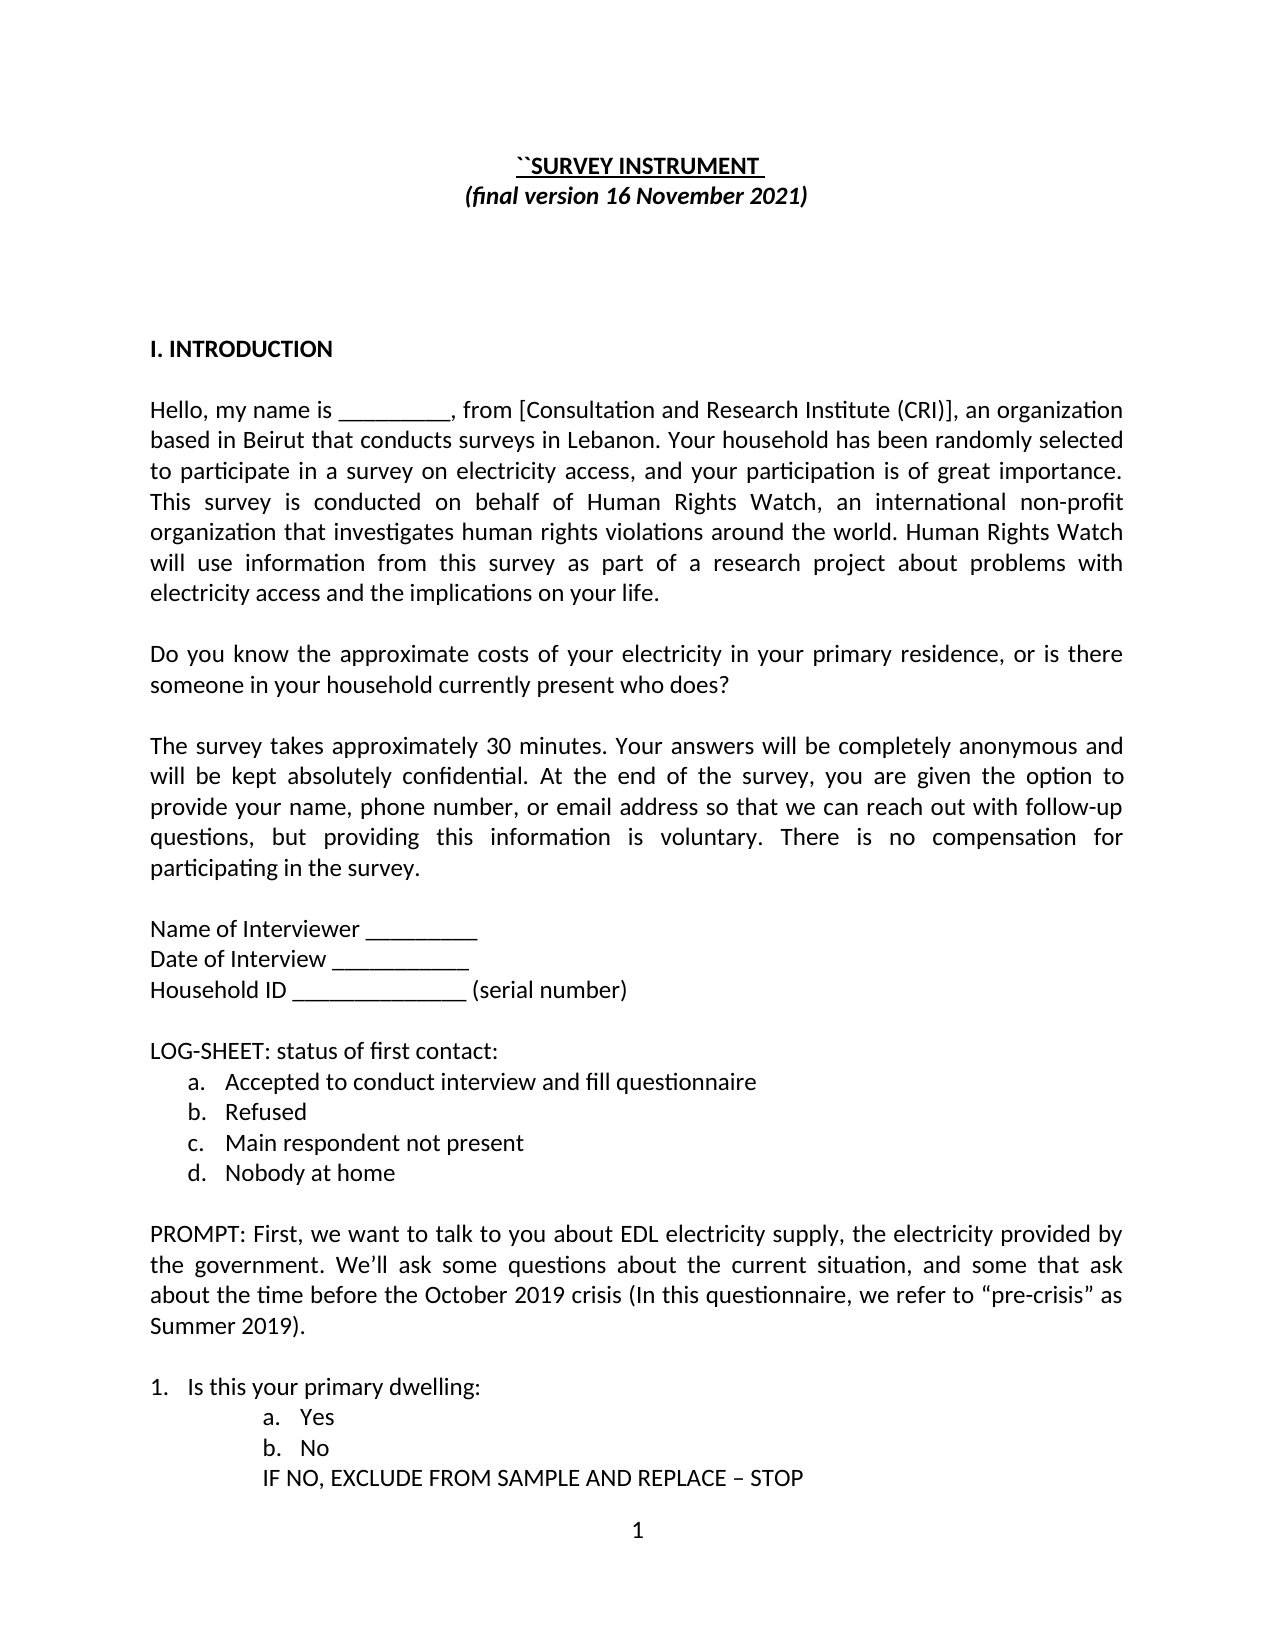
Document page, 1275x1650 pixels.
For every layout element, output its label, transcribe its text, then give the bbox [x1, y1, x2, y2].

text PROMPT: First, we want to talk to you about EDL electricity supply, the electricity provided by the government. We’ll ask some questions about the current situation, and some that ask about the time before the October 2019 crisis (In this questionnaire, we refer to “pre-crisis” as Summer 2019). [150, 1218, 1125, 1340]
list Nobody at home [187, 1157, 1125, 1188]
list Main respondent not present [187, 1127, 1125, 1157]
text Household ID ______________ (serial number) [150, 974, 1125, 1004]
text Do you know the approximate costs of your electricity in your primary residence, or is there someone in your household currently present who does? [150, 638, 1125, 699]
list Yes [262, 1401, 1125, 1432]
list Refused [187, 1096, 1125, 1127]
text LOG-SHEET: status of first contact: [150, 1035, 1125, 1066]
list No [262, 1432, 1125, 1462]
text (final version 16 November 2021) [150, 181, 1125, 211]
text ``SURVEY INSTRUMENT [150, 150, 1125, 181]
text Date of Interview ___________ [150, 943, 1125, 974]
text Name of Interviewer _________ [150, 913, 1125, 943]
text Hello, my name is _________, from [Consultation and Research Institute (CRI)], an organization based in Beirut that conducts surveys in Lebanon. Your household has been randomly selected to participate in a survey on electricity access, and your participation is of great importance. This survey is conducted on behalf of Human Rights Watch, an international non-profit organization that investigates human rights violations around the world. Human Rights Watch will use information from this survey as part of a research project about problems with electricity access and the implications on your life. [150, 394, 1125, 608]
text The survey takes approximately 30 minutes. Your answers will be completely anonymous and will be kept absolutely confidential. At the end of the survey, you are given the option to provide your name, phone number, or email address so that we can reach out with follow-up questions, but providing this information is voluntary. There is no compensation for participating in the survey. [150, 730, 1125, 882]
list Accepted to conduct interview and fill questionnaire [187, 1066, 1125, 1096]
text I. INTRODUCTION [150, 333, 1125, 364]
text IF NO, EXCLUDE FROM SAMPLE AND REPLACE – STOP [262, 1462, 1125, 1493]
list Is this your primary dwelling: [150, 1371, 1125, 1401]
